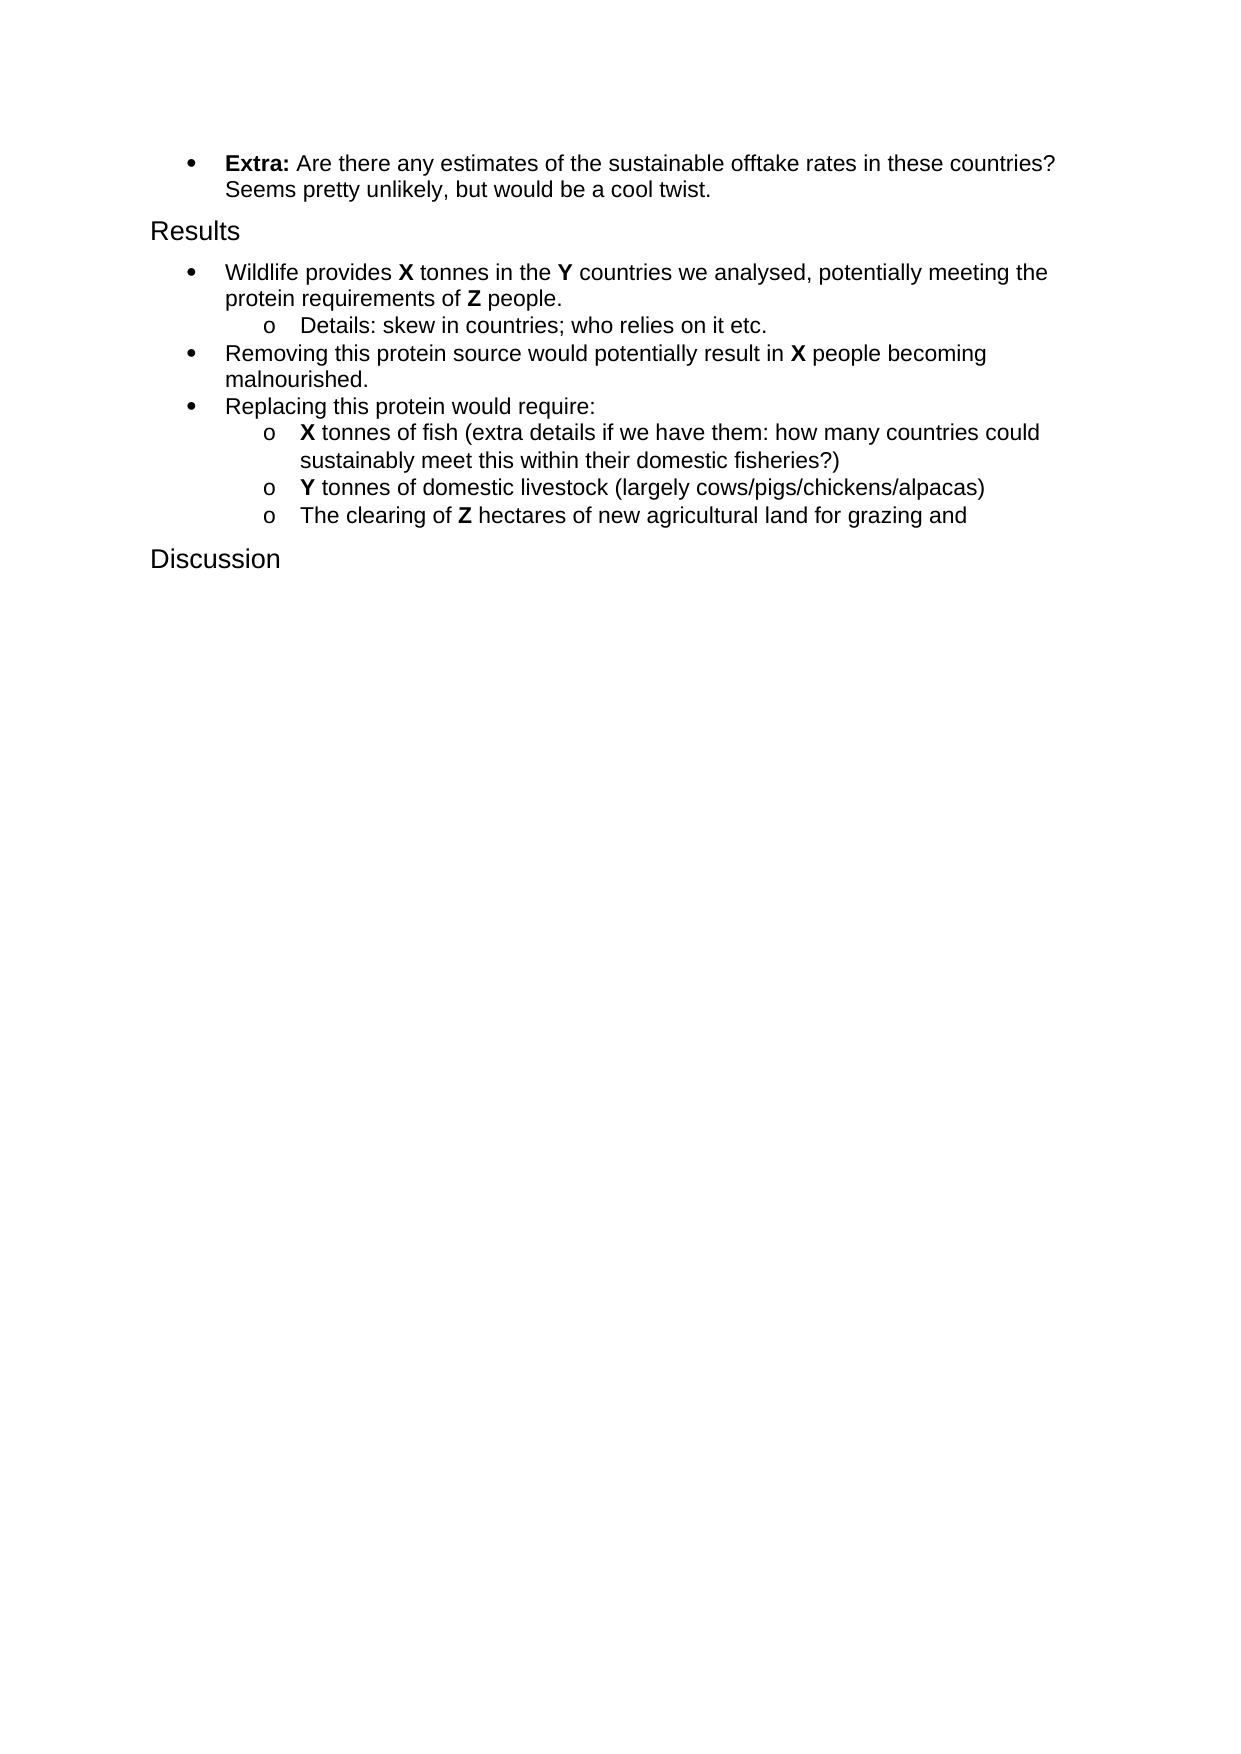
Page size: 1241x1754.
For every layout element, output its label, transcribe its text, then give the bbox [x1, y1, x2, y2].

list The clearing of Z hectares of new agricultural land for grazing and [262, 502, 1090, 530]
list Removing this protein source would potentially result in X people becoming malnourished. [187, 340, 1090, 393]
subtitle Discussion [150, 543, 1090, 574]
list Replacing this protein would require: [187, 393, 1090, 419]
list Wildlife provides X tonnes in the Y countries we analysed, potentially meeting the protein requirements of Z people. [187, 259, 1090, 312]
list X tonnes of fish (extra details if we have them: how many countries could sustainably meet this within their domestic fisheries?) [262, 419, 1090, 474]
subtitle Results [150, 215, 1090, 246]
list Details: skew in countries; who relies on it etc. [262, 312, 1090, 340]
list Y tonnes of domestic livestock (largely cows/pigs/chickens/alpacas) [262, 474, 1090, 502]
list Extra: Are there any estimates of the sustainable offtake rates in these countries? Seems pretty unlikely, but would be a cool twist. [187, 150, 1090, 203]
